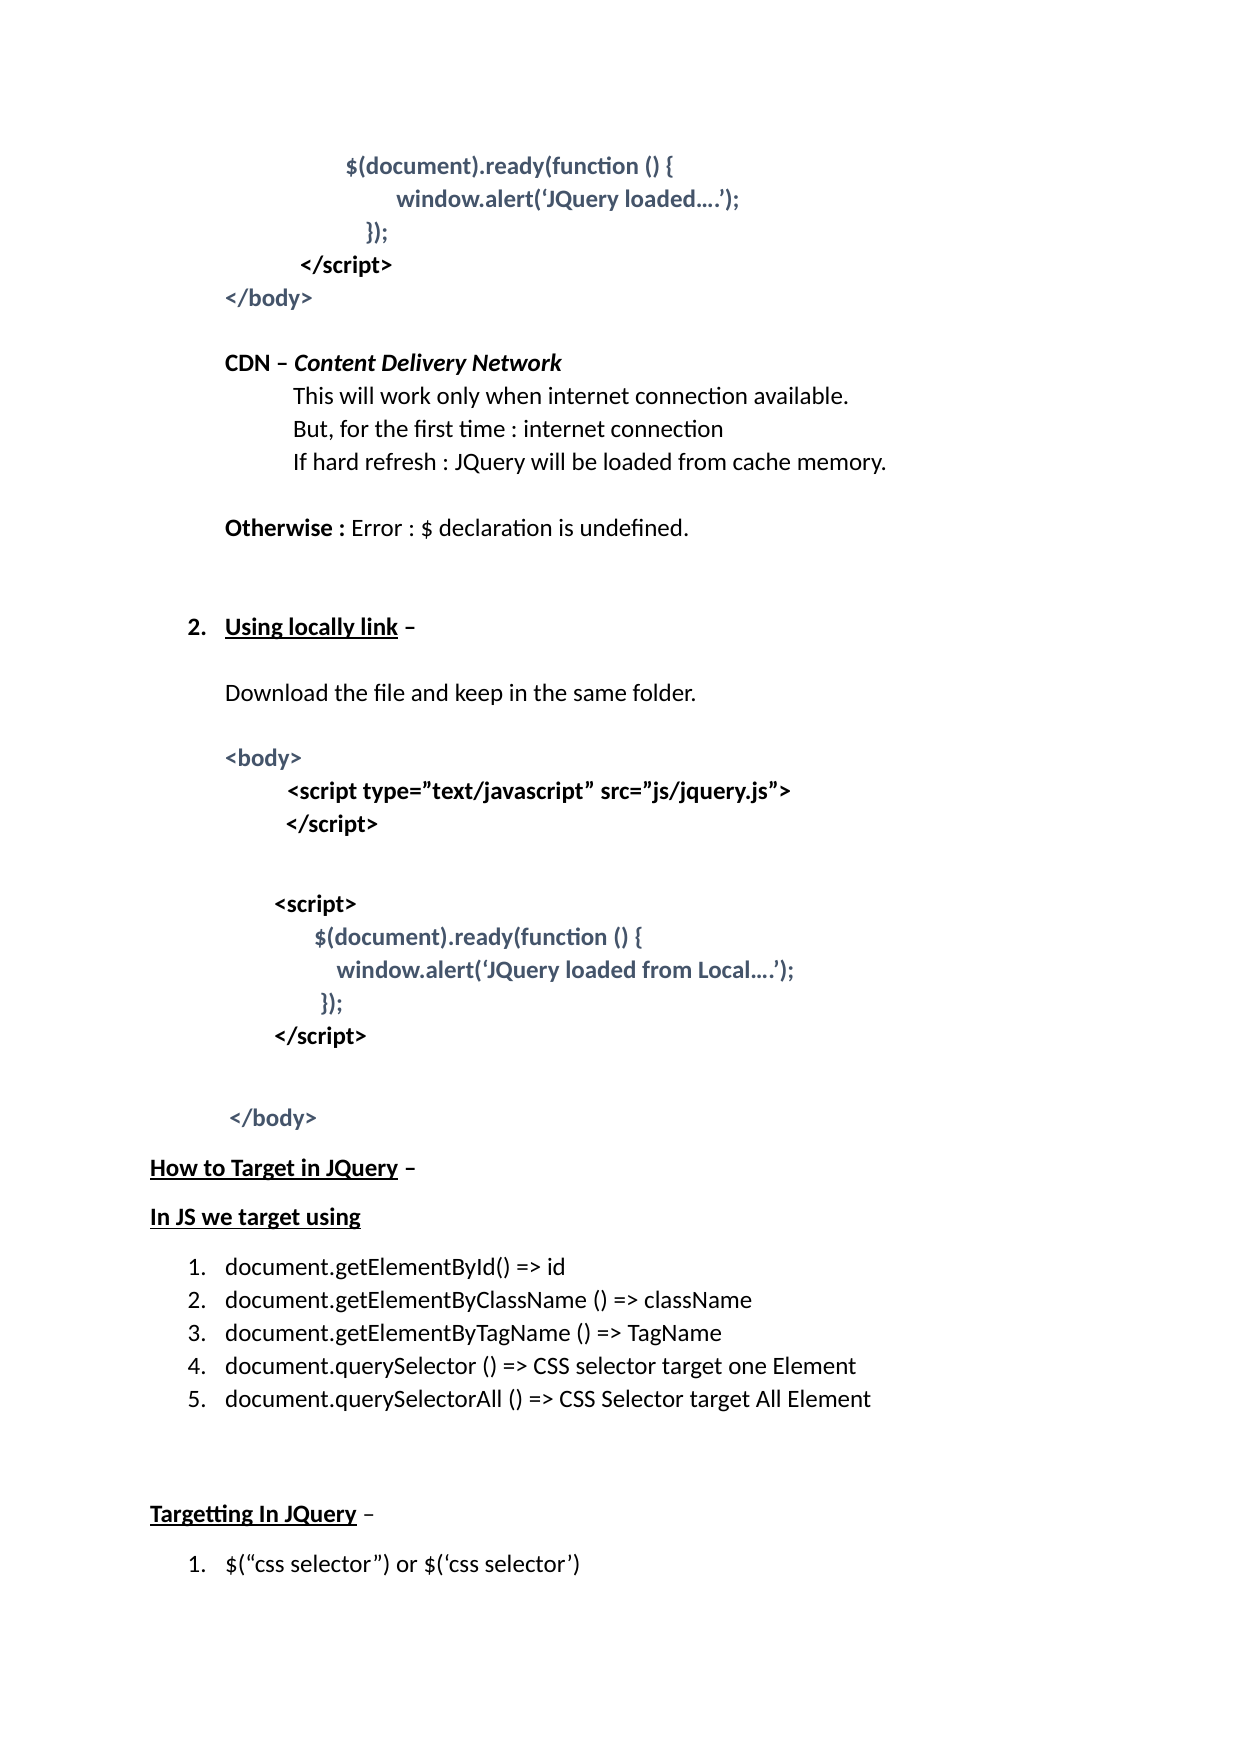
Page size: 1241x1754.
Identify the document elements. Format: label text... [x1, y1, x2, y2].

list </body> [225, 282, 1090, 312]
text }); [150, 216, 1090, 246]
list $(“css selector”) or $(‘css selector’) [187, 1548, 1090, 1578]
text How to Target in JQuery – [150, 1152, 1090, 1182]
text </body> [150, 1102, 1090, 1133]
list But, for the first time : internet connection [225, 413, 1090, 444]
list document.querySelector () => CSS selector target one Element [187, 1350, 1090, 1380]
text </script> [150, 1020, 1090, 1050]
text Targetting In JQuery – [150, 1498, 1090, 1529]
list window.alert(‘JQuery loaded….’); [300, 183, 1090, 213]
list document.getElementByTagName () => TagName [187, 1317, 1090, 1347]
text </script> [150, 808, 1090, 839]
list Using locally link – [187, 611, 1090, 641]
list </script> [300, 249, 1090, 279]
list CDN – Content Delivery Network [225, 347, 1090, 378]
list Otherwise : Error : $ declaration is undefined. [225, 512, 1090, 543]
list document.getElementByClassName () => className [187, 1284, 1090, 1314]
list This will work only when internet connection available. [225, 380, 1090, 411]
text In JS we target using [150, 1201, 1090, 1232]
list If hard refresh : JQuery will be loaded from cache memory. [225, 446, 1090, 477]
list Download the file and keep in the same folder. [225, 677, 1090, 707]
list <script type=”text/javascript” src=”js/jquery.js”> [225, 775, 1090, 806]
list document.getElementById() => id [187, 1251, 1090, 1282]
text <script> [150, 888, 1090, 919]
text $(document).ready(function () { [150, 921, 1090, 952]
list <body> [225, 742, 1090, 773]
list $(document).ready(function () { [300, 150, 1090, 181]
text window.alert(‘JQuery loaded from Local….’); [150, 954, 1090, 984]
text }); [150, 987, 1090, 1017]
list document.querySelectorAll () => CSS Selector target All Element [187, 1383, 1090, 1413]
